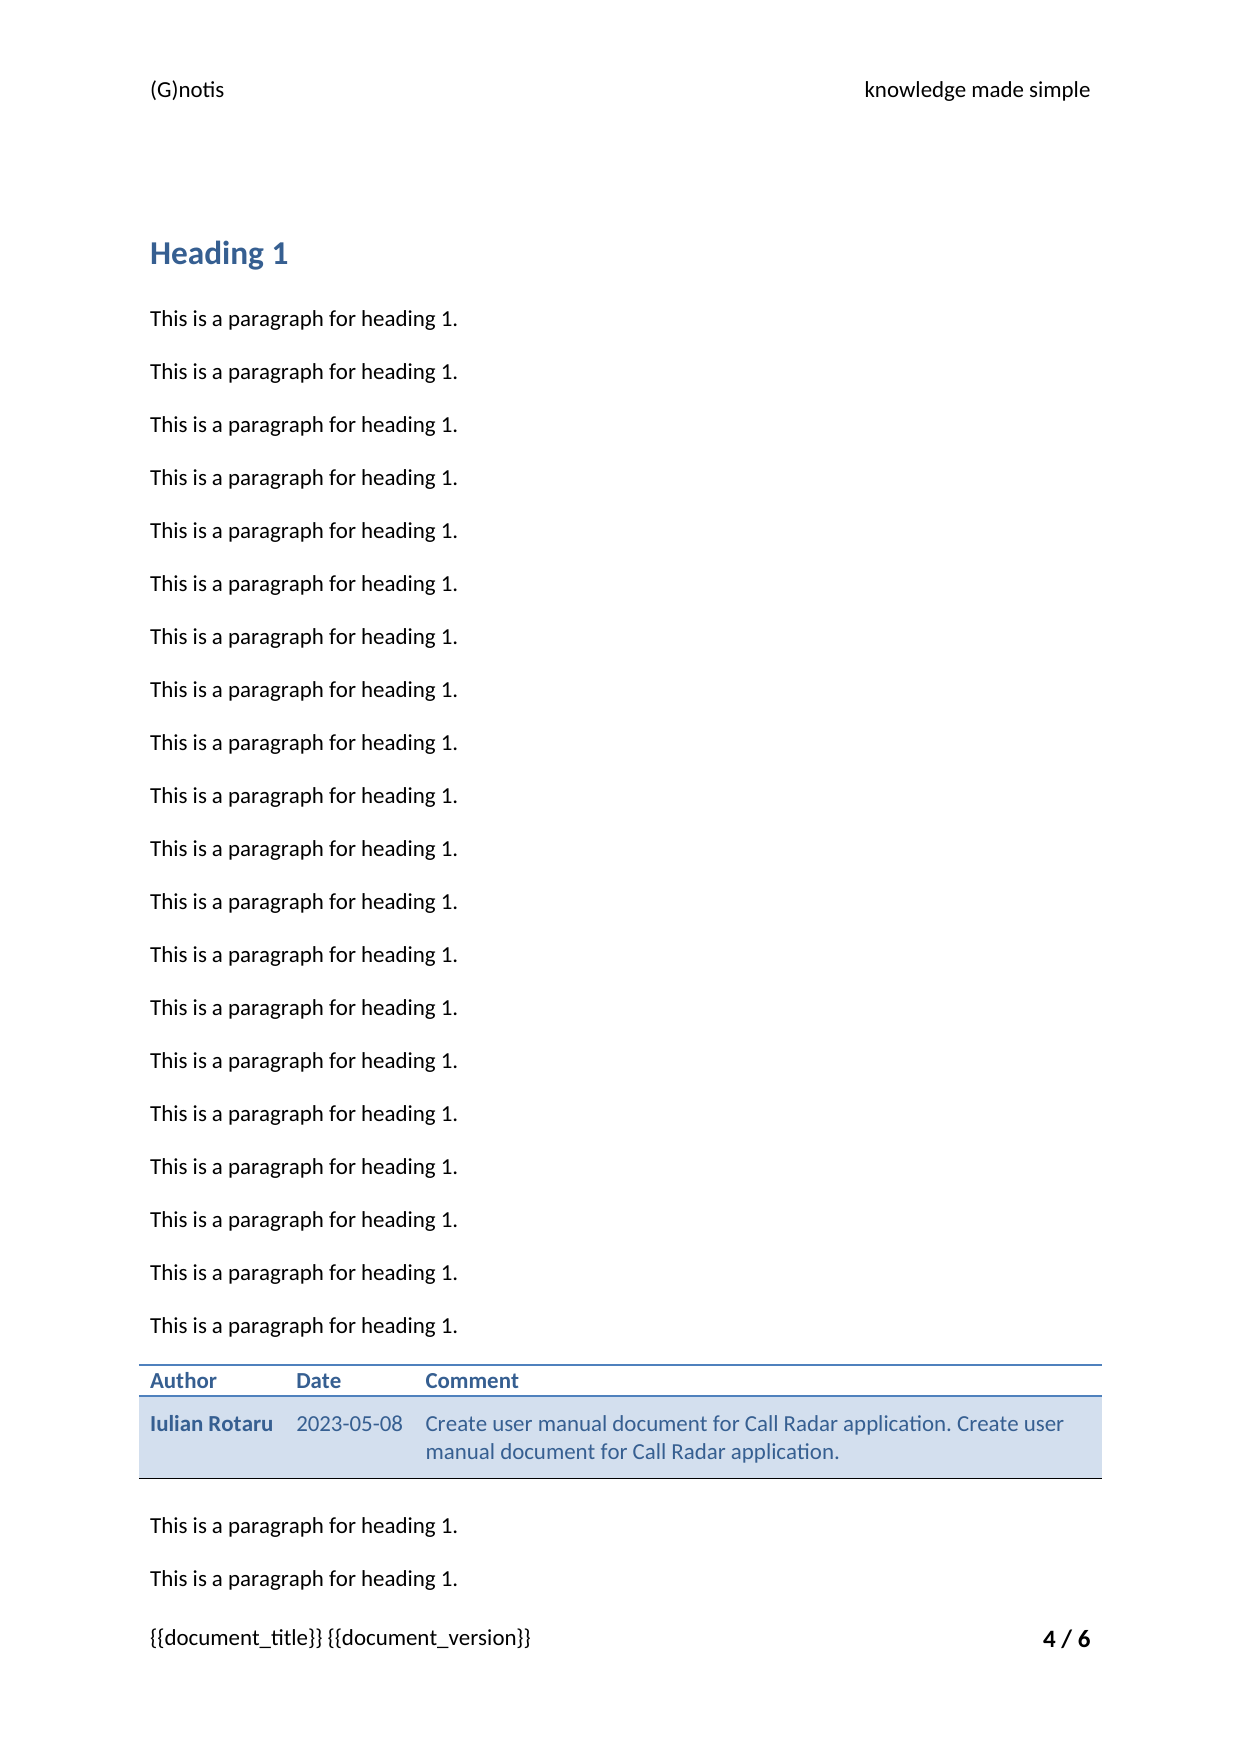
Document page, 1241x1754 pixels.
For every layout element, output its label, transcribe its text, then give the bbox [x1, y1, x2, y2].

text This is a paragraph for heading 1. [150, 410, 1090, 438]
text This is a paragraph for heading 1. [150, 781, 1090, 809]
table_header Author [139, 1366, 285, 1394]
text This is a paragraph for heading 1. [150, 728, 1090, 756]
text This is a paragraph for heading 1. [150, 1511, 1090, 1539]
text This is a paragraph for heading 1. [150, 304, 1090, 332]
text This is a paragraph for heading 1. [150, 834, 1090, 862]
table_cell Create user manual document for Call Radar application. Create user manual document for Call Radar application. [414, 1397, 1102, 1478]
text This is a paragraph for heading 1. [150, 1258, 1090, 1286]
text This is a paragraph for heading 1. [150, 1205, 1090, 1233]
text This is a paragraph for heading 1. [150, 516, 1090, 544]
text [150, 1564, 1090, 1592]
table_header Comment [414, 1366, 1102, 1394]
table_cell 2023-05-08 [285, 1397, 414, 1478]
text This is a paragraph for heading 1. [150, 887, 1090, 915]
text This is a paragraph for heading 1. [150, 569, 1090, 597]
text This is a paragraph for heading 1. [150, 357, 1090, 385]
text This is a paragraph for heading 1. [150, 1311, 1090, 1339]
table_header Date [285, 1366, 414, 1394]
text This is a paragraph for heading 1. [150, 463, 1090, 491]
subtitle Heading 1 [150, 232, 1090, 273]
text This is a paragraph for heading 1. [150, 940, 1090, 968]
text This is a paragraph for heading 1. [150, 622, 1090, 650]
table_cell Iulian Rotaru [139, 1397, 285, 1478]
text This is a paragraph for heading 1. [150, 993, 1090, 1021]
text This is a paragraph for heading 1. [150, 675, 1090, 703]
text This is a paragraph for heading 1. [150, 1152, 1090, 1180]
text This is a paragraph for heading 1. [150, 1099, 1090, 1127]
text This is a paragraph for heading 1. [150, 1046, 1090, 1074]
